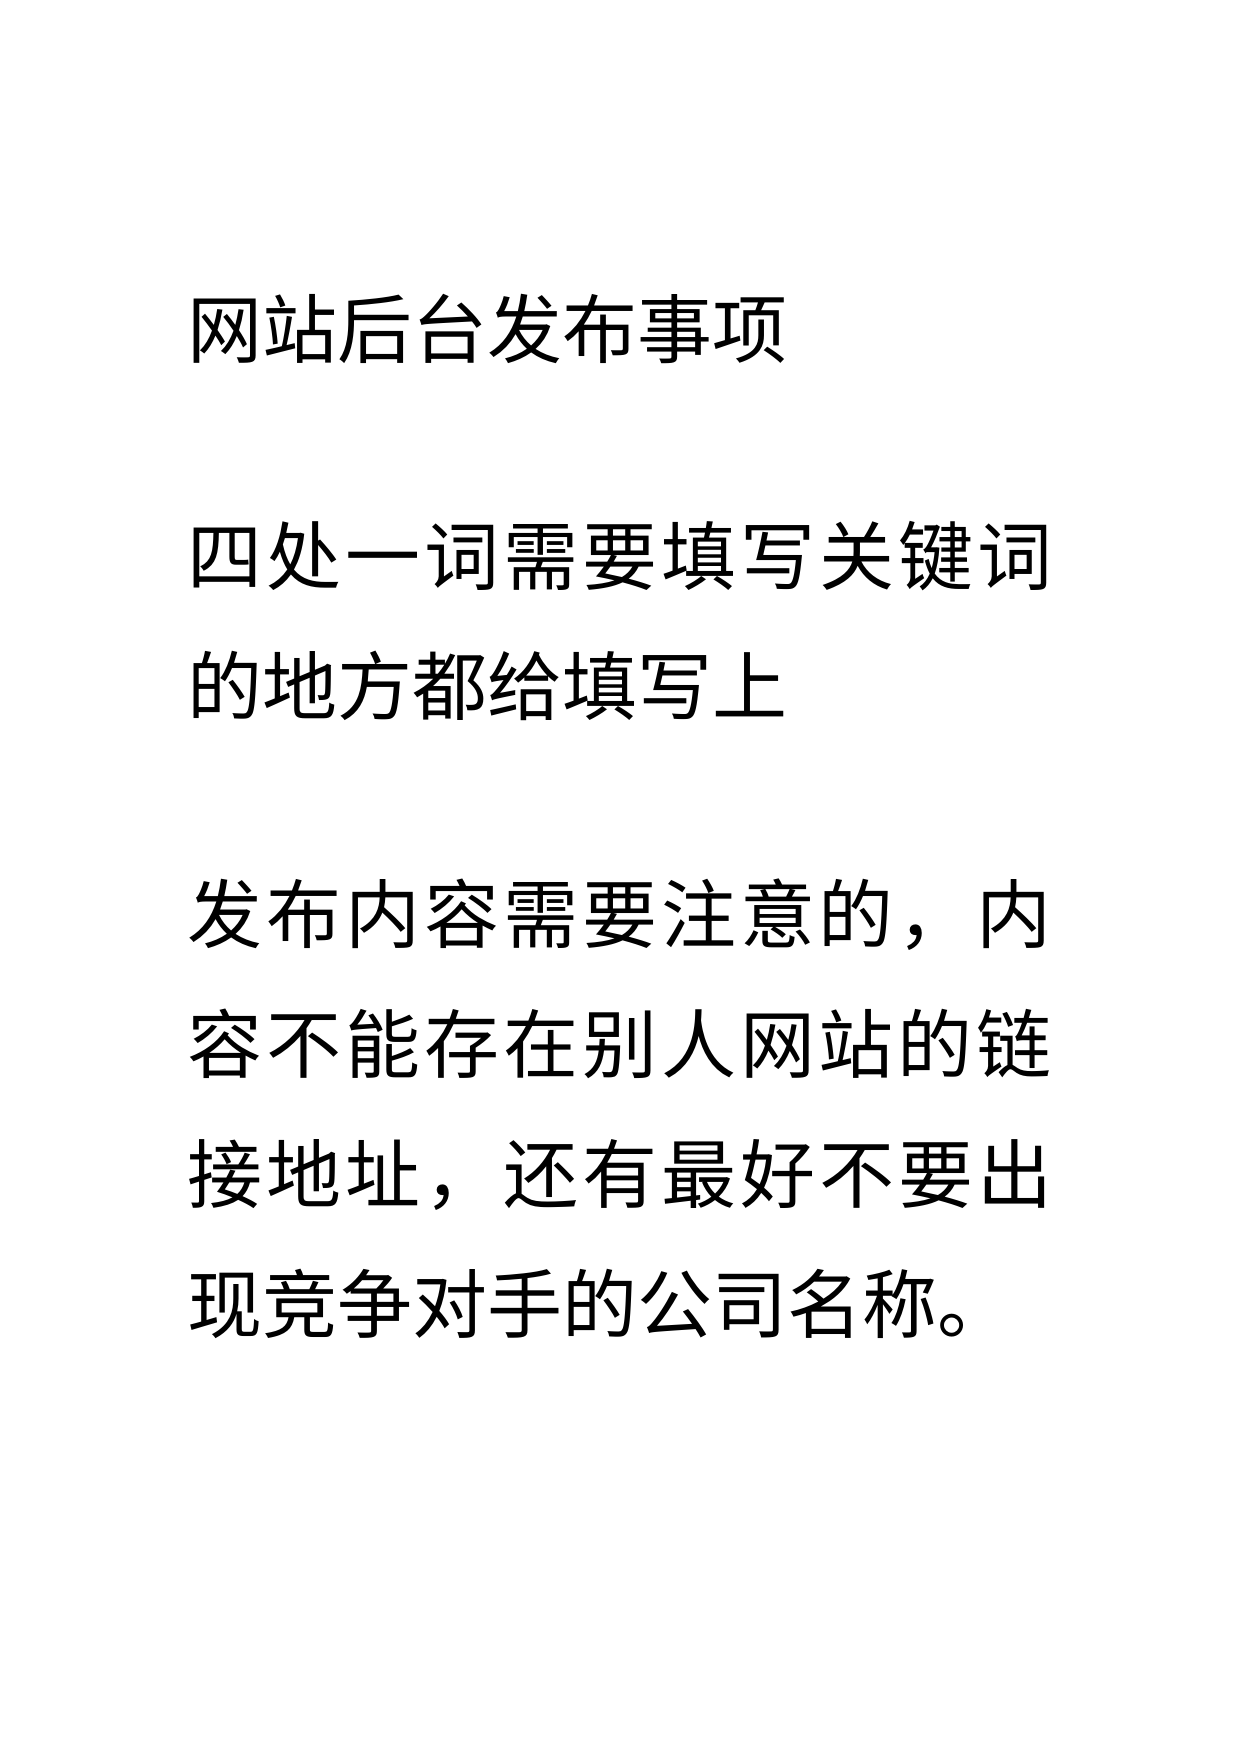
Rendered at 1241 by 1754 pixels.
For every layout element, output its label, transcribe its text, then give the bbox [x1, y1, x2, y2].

text 网站后台发布事项 [187, 259, 1053, 389]
text 四处一词需要填写关键词的地方都给填写上 [187, 487, 1053, 747]
text 发布内容需要注意的，内容不能存在别人网站的链接地址，还有最好不要出现竞争对手的公司名称。 [187, 844, 1053, 1364]
